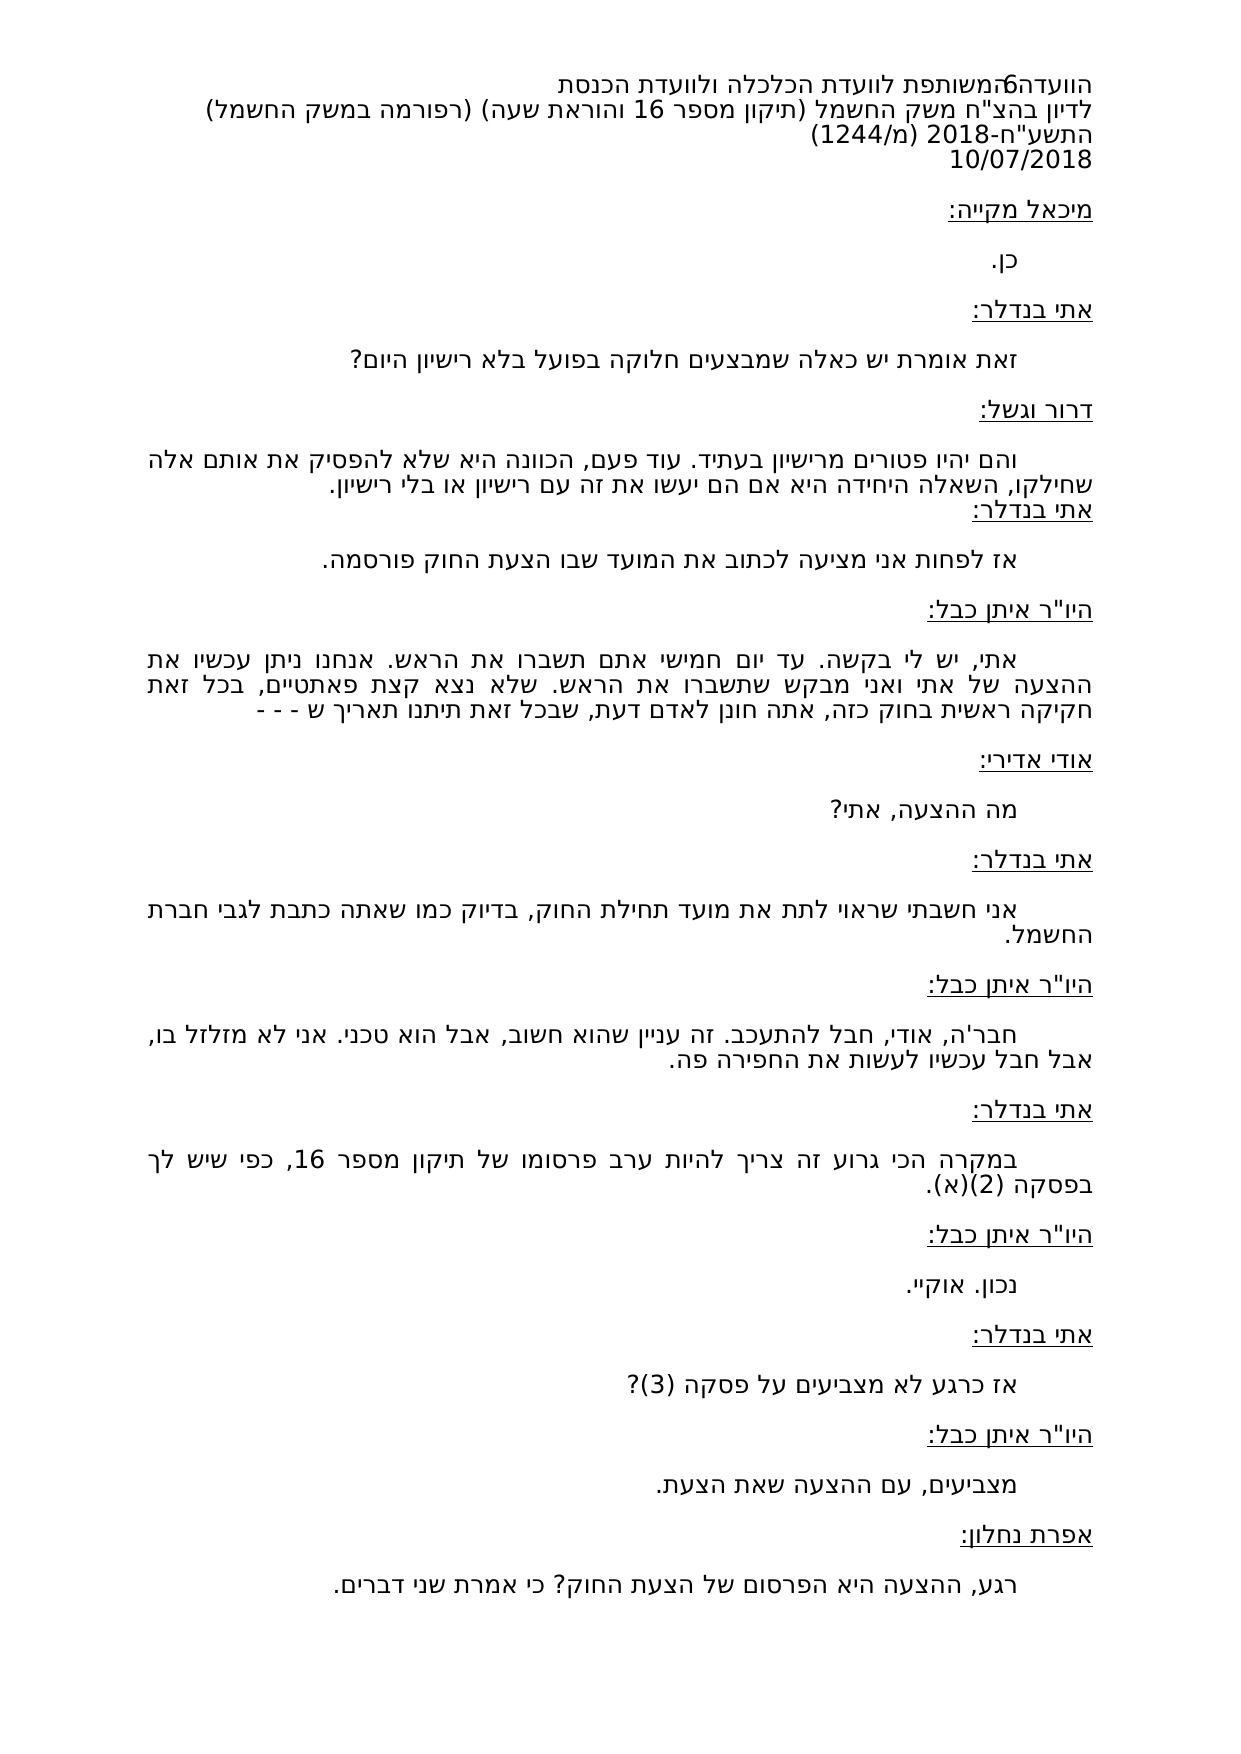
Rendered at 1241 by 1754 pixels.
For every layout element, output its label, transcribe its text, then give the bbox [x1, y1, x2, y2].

text דרור וגשל: [147, 399, 1093, 424]
text אתי בנדלר: [147, 299, 1093, 324]
text היו"ר איתן כבל: [147, 599, 1093, 624]
text אתי, יש לי בקשה. עד יום חמישי אתם תשברו את הראש. אנחנו ניתן עכשיו את ההצעה של אתי ואני מבקש שתשברו את הראש. שלא נצא קצת פאתטיים, בכל זאת חקיקה ראשית בחוק כזה, אתה חונן לאדם דעת, שבכל זאת תיתנו תאריך ש - - - [147, 649, 1093, 724]
text מצביעים, עם ההצעה שאת הצעת. [147, 1474, 1093, 1499]
text אתי בנדלר: [147, 499, 1093, 524]
text אתי בנדלר: [147, 1324, 1093, 1349]
text חבר'ה, אודי, חבל להתעכב. זה עניין שהוא חשוב, אבל הוא טכני. אני לא מזלזל בו, אבל חבל עכשיו לעשות את החפירה פה. [147, 1024, 1093, 1074]
text אתי בנדלר: [147, 1099, 1093, 1124]
text היו"ר איתן כבל: [147, 974, 1093, 999]
text רגע, ההצעה היא הפרסום של הצעת החוק? כי אמרת שני דברים. [147, 1574, 1093, 1599]
text אז כרגע לא מצביעים על פסקה (3)? [147, 1374, 1093, 1399]
text נכון. אוקיי. [147, 1274, 1093, 1299]
text אפרת נחלון: [147, 1524, 1093, 1549]
text זאת אומרת יש כאלה שמבצעים חלוקה בפועל בלא רישיון היום? [147, 349, 1093, 374]
text אני חשבתי שראוי לתת את מועד תחילת החוק, בדיוק כמו שאתה כתבת לגבי חברת החשמל. [147, 899, 1093, 949]
text היו"ר איתן כבל: [147, 1224, 1093, 1249]
text אתי בנדלר: [147, 849, 1093, 874]
text מה ההצעה, אתי? [147, 799, 1093, 824]
text היו"ר איתן כבל: [147, 1424, 1093, 1449]
text אז לפחות אני מציעה לכתוב את המועד שבו הצעת החוק פורסמה. [147, 549, 1093, 574]
text מיכאל מקייה: [147, 199, 1093, 224]
text במקרה הכי גרוע זה צריך להיות ערב פרסומו של תיקון מספר 16, כפי שיש לך בפסקה (2)(א). [147, 1149, 1093, 1199]
text כן. [147, 249, 1093, 274]
text והם יהיו פטורים מרישיון בעתיד. עוד פעם, הכוונה היא שלא להפסיק את אותם אלה שחילקו, השאלה היחידה היא אם הם יעשו את זה עם רישיון או בלי רישיון. [147, 449, 1093, 499]
text אודי אדירי: [147, 749, 1093, 774]
